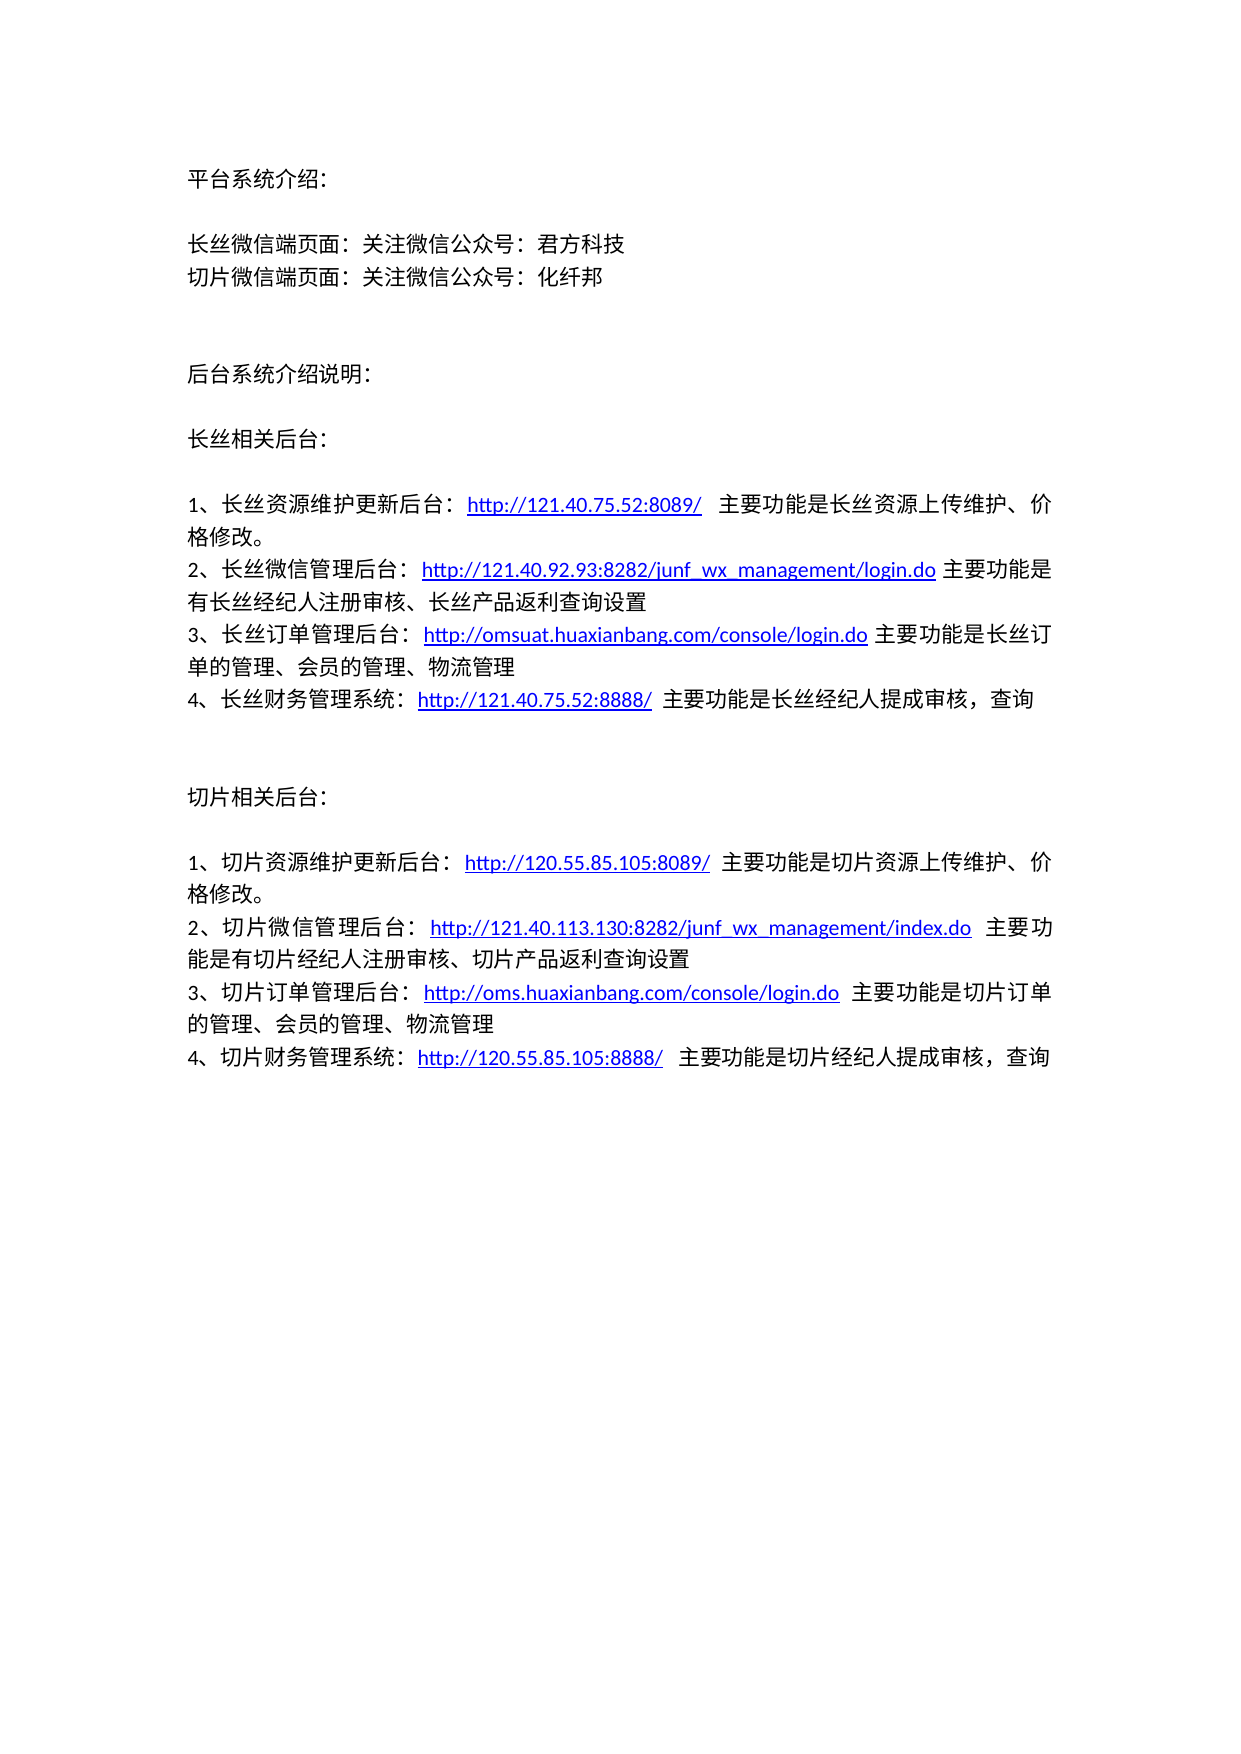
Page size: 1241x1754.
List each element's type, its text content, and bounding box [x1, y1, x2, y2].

text 切片微信端页面：关注微信公众号：化纤邦 [187, 259, 1053, 292]
text 长丝相关后台： [187, 422, 1053, 454]
text 3、长丝订单管理后台：http://omsuat.huaxianbang.com/console/login.do 主要功能是长丝订单的管理、会员的管理、物流管理 [187, 617, 1053, 682]
text 后台系统介绍说明： [187, 357, 1053, 389]
text 4、长丝财务管理系统：http://121.40.75.52:8888/ 主要功能是长丝经纪人提成审核，查询 [187, 682, 1053, 714]
text 长丝微信端页面：关注微信公众号：君方科技 [187, 227, 1053, 259]
text 1、长丝资源维护更新后台：http://121.40.75.52:8089/ 主要功能是长丝资源上传维护、价格修改。 [187, 487, 1053, 552]
text 切片相关后台： [187, 779, 1053, 812]
text 2、长丝微信管理后台：http://121.40.92.93:8282/junf_wx_management/login.do 主要功能是有长丝经纪人注册审核、长丝产品返利查询设置 [187, 552, 1053, 617]
text 平台系统介绍： [187, 162, 1053, 194]
text 1、切片资源维护更新后台：http://120.55.85.105:8089/ 主要功能是切片资源上传维护、价格修改。 [187, 844, 1053, 909]
text 4、切片财务管理系统：http://120.55.85.105:8888/ 主要功能是切片经纪人提成审核，查询 [187, 1039, 1053, 1072]
text 3、切片订单管理后台：http://oms.huaxianbang.com/console/login.do 主要功能是切片订单的管理、会员的管理、物流管理 [187, 974, 1053, 1039]
text 2、切片微信管理后台：http://121.40.113.130:8282/junf_wx_management/index.do 主要功能是有切片经纪人注册审核、切片产品返利查询设置 [187, 909, 1053, 974]
